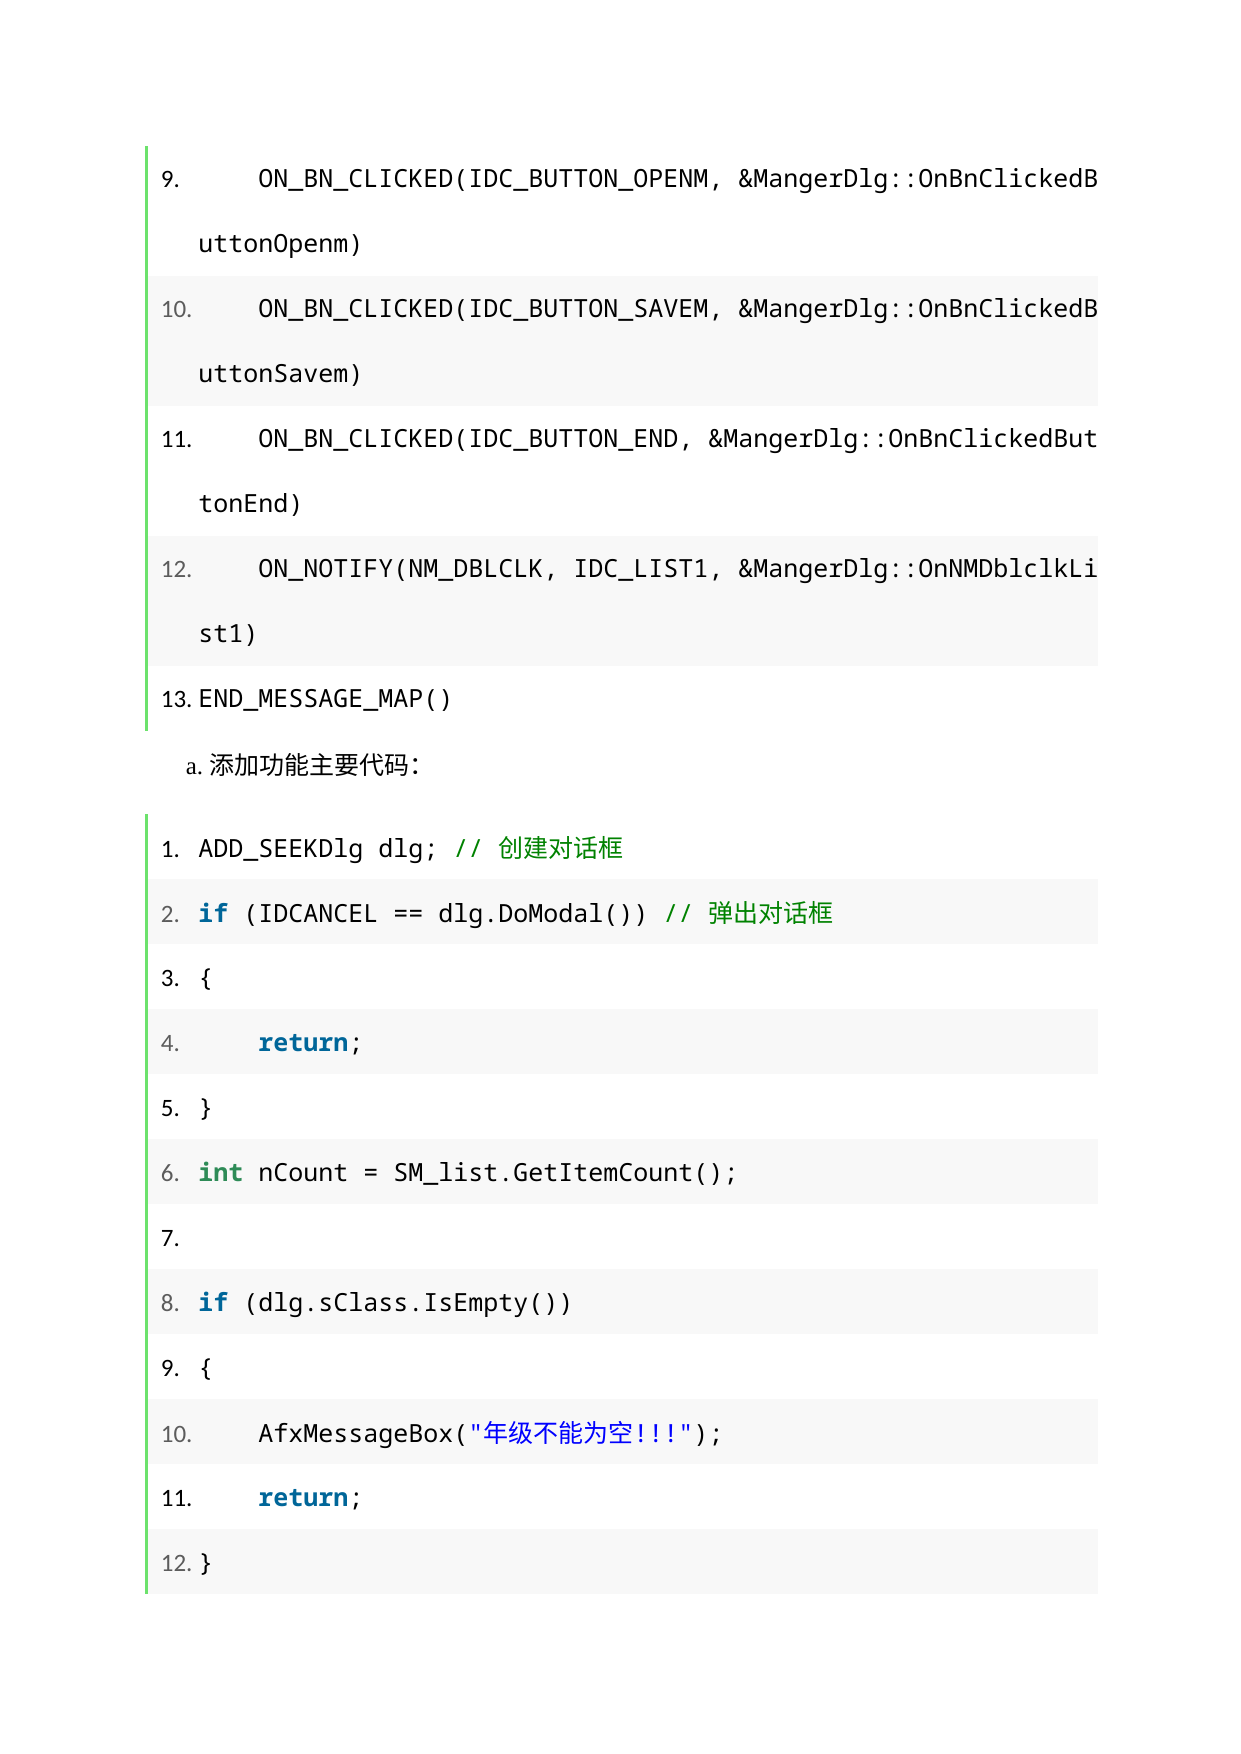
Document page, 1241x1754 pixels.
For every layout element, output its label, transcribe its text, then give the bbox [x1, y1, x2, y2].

list AfxMessageBox("年级不能为空!!!"); [148, 1399, 1098, 1464]
list ADD_SEEKDlg dlg; // 创建对话框 [148, 814, 1098, 879]
list } [148, 1074, 1098, 1139]
list return; [148, 1009, 1098, 1074]
list if (IDCANCEL == dlg.DoModal()) // 弹出对话框 [148, 879, 1098, 944]
list if (dlg.sClass.IsEmpty()) [148, 1269, 1098, 1334]
list END_MESSAGE_MAP() [148, 666, 1098, 731]
list { [148, 944, 1098, 1009]
list ON_NOTIFY(NM_DBLCLK, IDC_LIST1, &MangerDlg::OnNMDblclkList1) [148, 536, 1098, 666]
list } [148, 1529, 1098, 1594]
list ON_BN_CLICKED(IDC_BUTTON_SAVEM, &MangerDlg::OnBnClickedButtonSavem) [148, 276, 1098, 406]
list return; [148, 1464, 1098, 1529]
list ON_BN_CLICKED(IDC_BUTTON_OPENM, &MangerDlg::OnBnClickedButtonOpenm) [148, 146, 1098, 276]
list ON_BN_CLICKED(IDC_BUTTON_END, &MangerDlg::OnBnClickedButtonEnd) [148, 406, 1098, 536]
list { [148, 1334, 1098, 1399]
list 添加功能主要代码： [142, 731, 1098, 796]
list int nCount = SM_list.GetItemCount(); [148, 1139, 1098, 1204]
